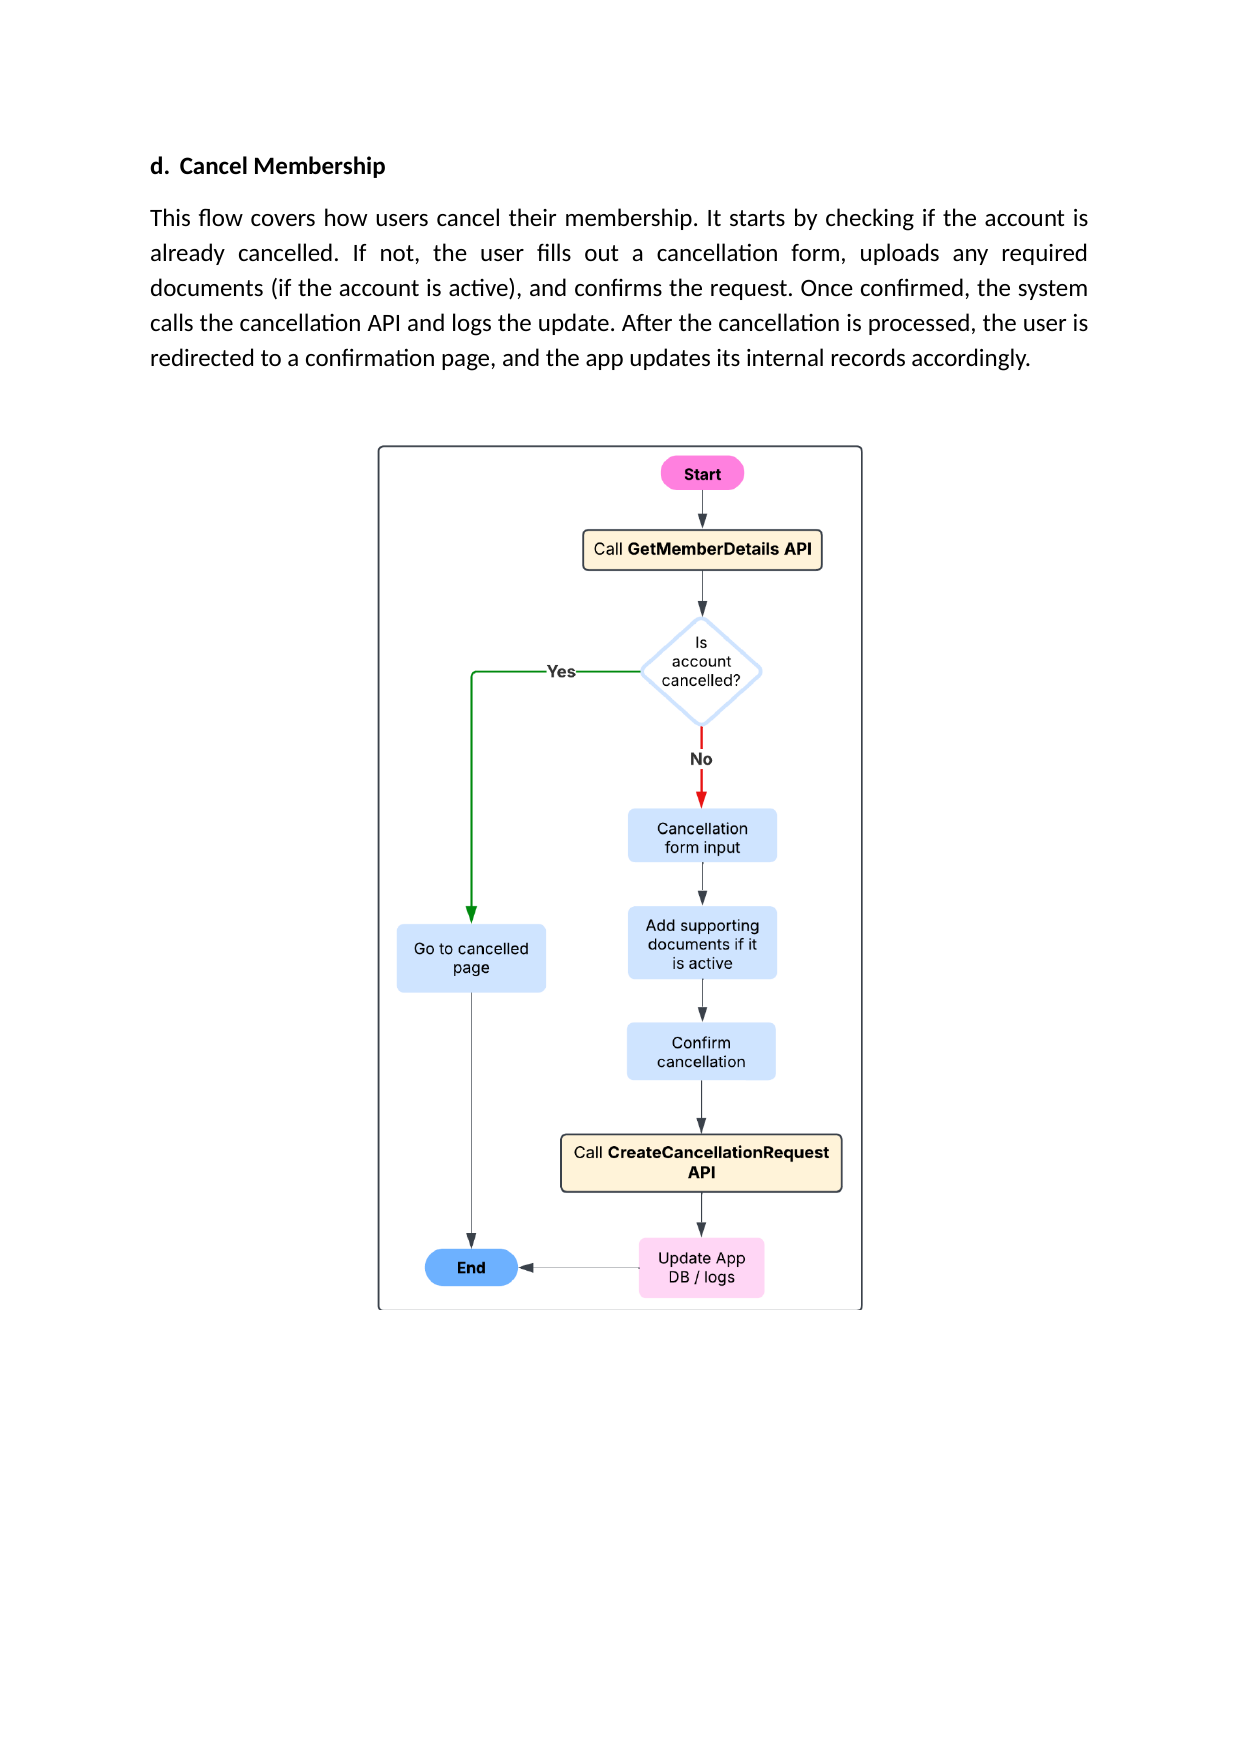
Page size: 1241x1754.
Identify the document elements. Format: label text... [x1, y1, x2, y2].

text This flow covers how users cancel their membership. It starts by checking if the account is already cancelled. If not, the user fills out a cancellation form, uploads any required documents (if the account is active), and confirms the request. Once confirmed, the system calls the cancellation API and logs the update. After the cancellation is processed, the user is redirected to a confirmation page, and the app updates its internal records accordingly. [150, 202, 1090, 372]
picture [377, 445, 863, 1310]
list Cancel Membership [150, 150, 1090, 181]
